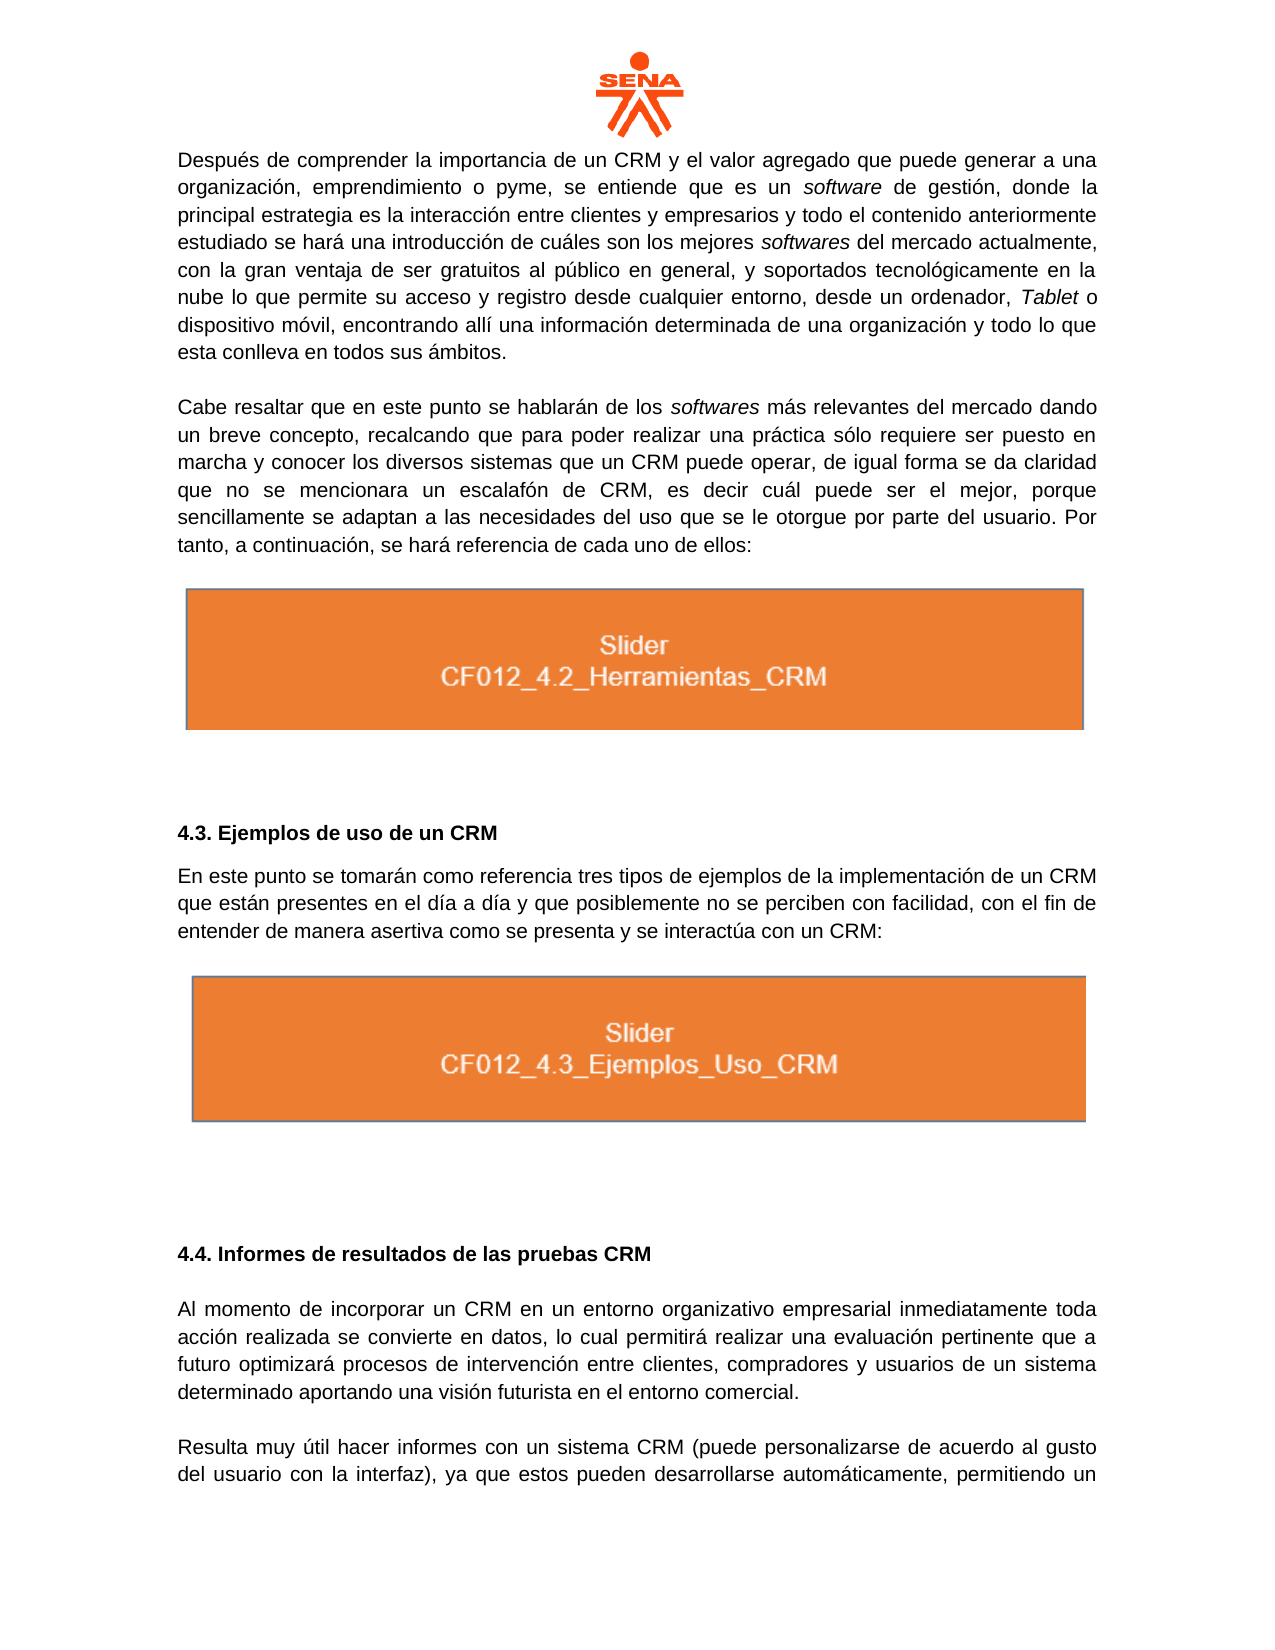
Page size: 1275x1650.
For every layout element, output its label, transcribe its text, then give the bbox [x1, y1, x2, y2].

text 4.3. Ejemplos de uso de un CRM [177, 821, 1098, 845]
picture [189, 973, 1086, 1124]
picture [183, 587, 1092, 730]
text Cabe resaltar que en este punto se hablarán de los softwares más relevantes del mercado dando un breve concepto, recalcando que para poder realizar una práctica sólo requiere ser puesto en marcha y conocer los diversos sistemas que un CRM puede operar, de igual forma se da claridad que no se mencionara un escalafón de CRM, es decir cuál puede ser el mejor, porque sencillamente se adaptan a las necesidades del uso que se le otorgue por parte del usuario. Por tanto, a continuación, se hará referencia de cada uno de ellos: [177, 395, 1098, 557]
text 4.4. Informes de resultados de las pruebas CRM [177, 1242, 1098, 1266]
picture [585, 48, 690, 142]
text Al momento de incorporar un CRM en un entorno organizativo empresarial inmediatamente toda acción realizada se convierte en datos, lo cual permitirá realizar una evaluación pertinente que a futuro optimizará procesos de intervención entre clientes, compradores y usuarios de un sistema determinado aportando una visión futurista en el entorno comercial. [177, 1297, 1098, 1404]
text En este punto se tomarán como referencia tres tipos de ejemplos de la implementación de un CRM que están presentes en el día a día y que posiblemente no se perciben con facilidad, con el fin de entender de manera asertiva como se presenta y se interactúa con un CRM: [177, 863, 1098, 942]
text Después de comprender la importancia de un CRM y el valor agregado que puede generar a una organización, emprendimiento o pyme, se entiende que es un software de gestión, donde la principal estrategia es la interacción entre clientes y empresarios y todo el contenido anteriormente estudiado se hará una introducción de cuáles son los mejores softwares del mercado actualmente, con la gran ventaja de ser gratuitos al público en general, y soportados tecnológicamente en la nube lo que permite su acceso y registro desde cualquier entorno, desde un ordenador, Tablet o dispositivo móvil, encontrando allí una información determinada de una organización y todo lo que esta conlleva en todos sus ámbitos. [177, 148, 1098, 364]
